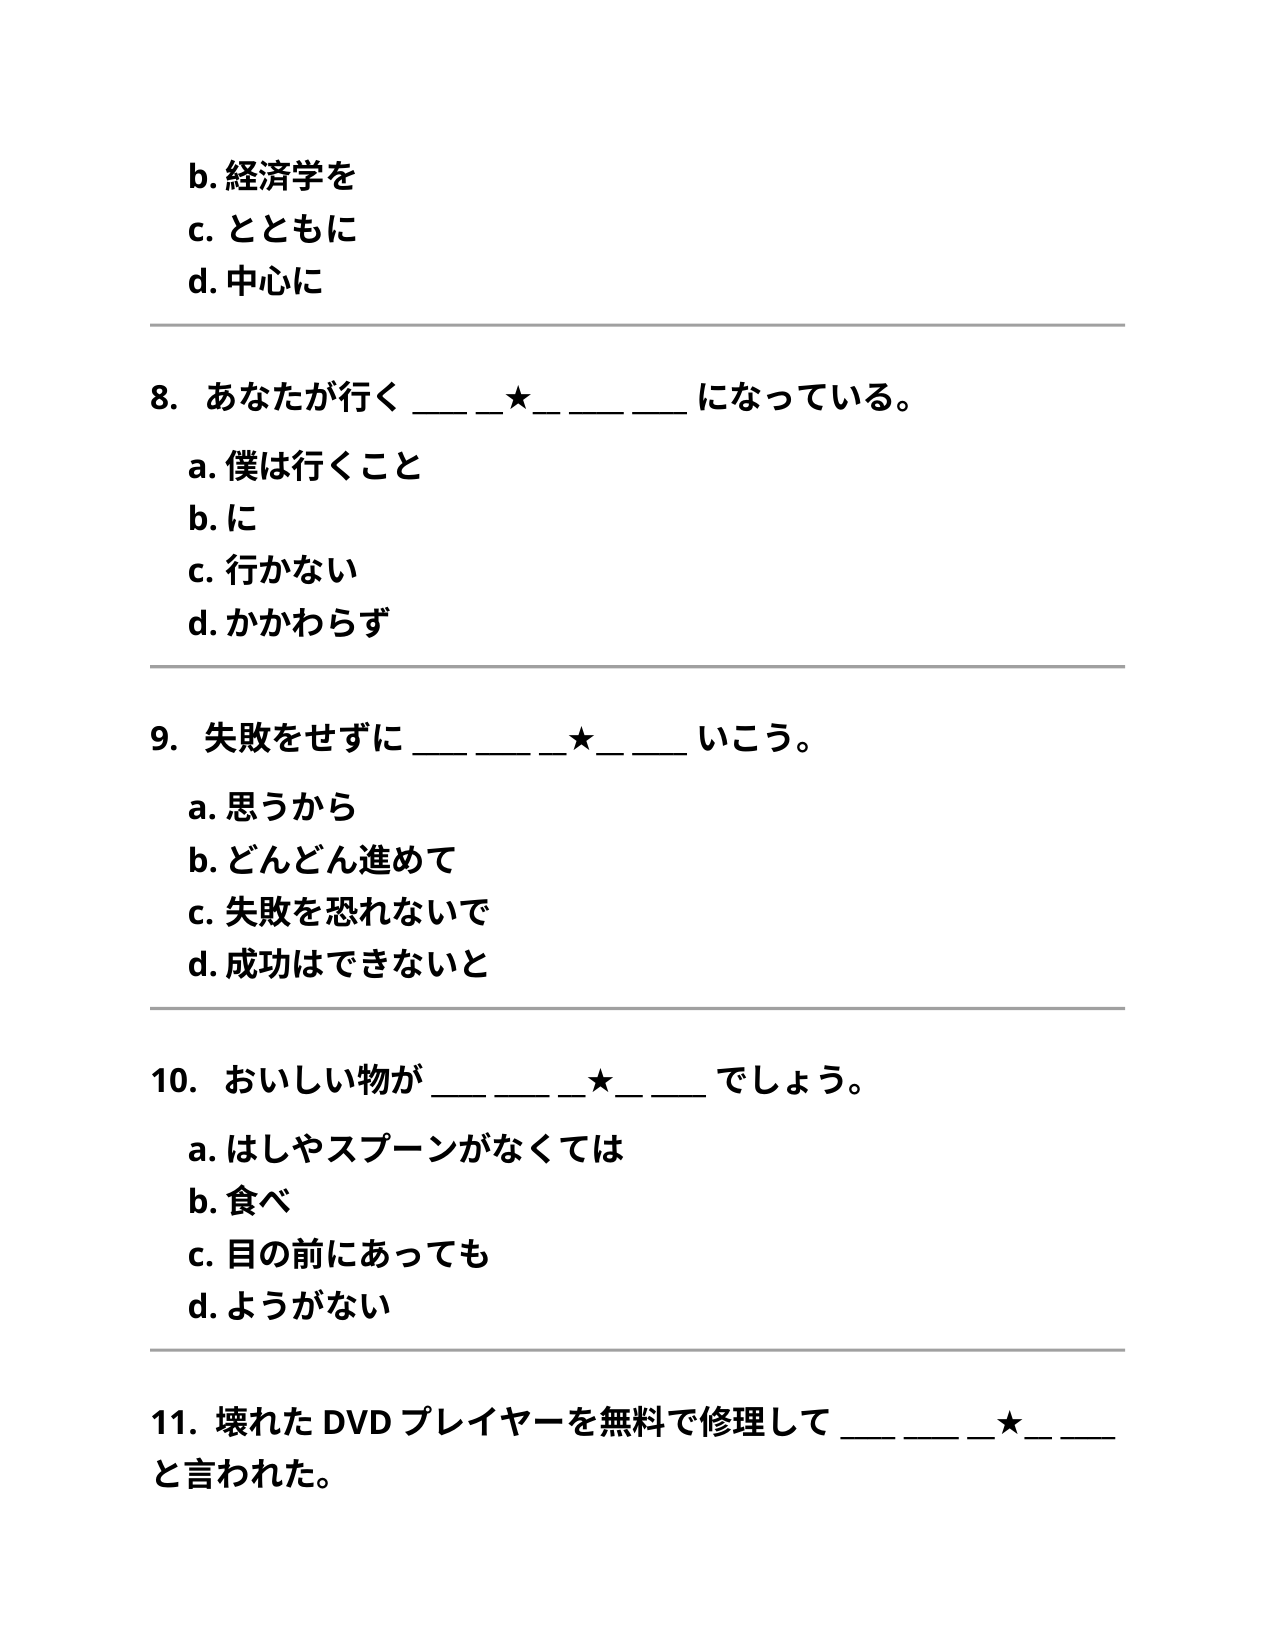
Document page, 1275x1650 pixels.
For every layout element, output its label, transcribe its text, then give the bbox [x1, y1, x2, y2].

list とともに [187, 202, 1125, 251]
list 経済学を [187, 150, 1125, 198]
list 中心に [187, 254, 1125, 303]
list ようがない [187, 1279, 1125, 1328]
list 成功はできないと [187, 938, 1125, 986]
list かかわらず [187, 596, 1125, 645]
list 目の前にあっても [187, 1227, 1125, 1276]
list 失敗を恐れないで [187, 886, 1125, 934]
list はしやスプーンがなくては [187, 1123, 1125, 1171]
text 11. 壊れたDVDプレイヤーを無料で修理して ____ ____ __★__ ____ と言われた。 [150, 1395, 1125, 1496]
list 思うから [187, 781, 1125, 829]
list に [187, 492, 1125, 540]
list どんどん進めて [187, 833, 1125, 882]
text 9. 失敗をせずに ____ ____ __★__ ____ いこう。 [150, 712, 1125, 761]
text 10. おいしい物が ____ ____ __★__ ____ でしょう。 [150, 1054, 1125, 1102]
text 8. あなたが行く ____ __★__ ____ ____ になっている。 [150, 370, 1125, 419]
list 行かない [187, 544, 1125, 592]
list 僕は行くこと [187, 439, 1125, 488]
list 食べ [187, 1175, 1125, 1223]
